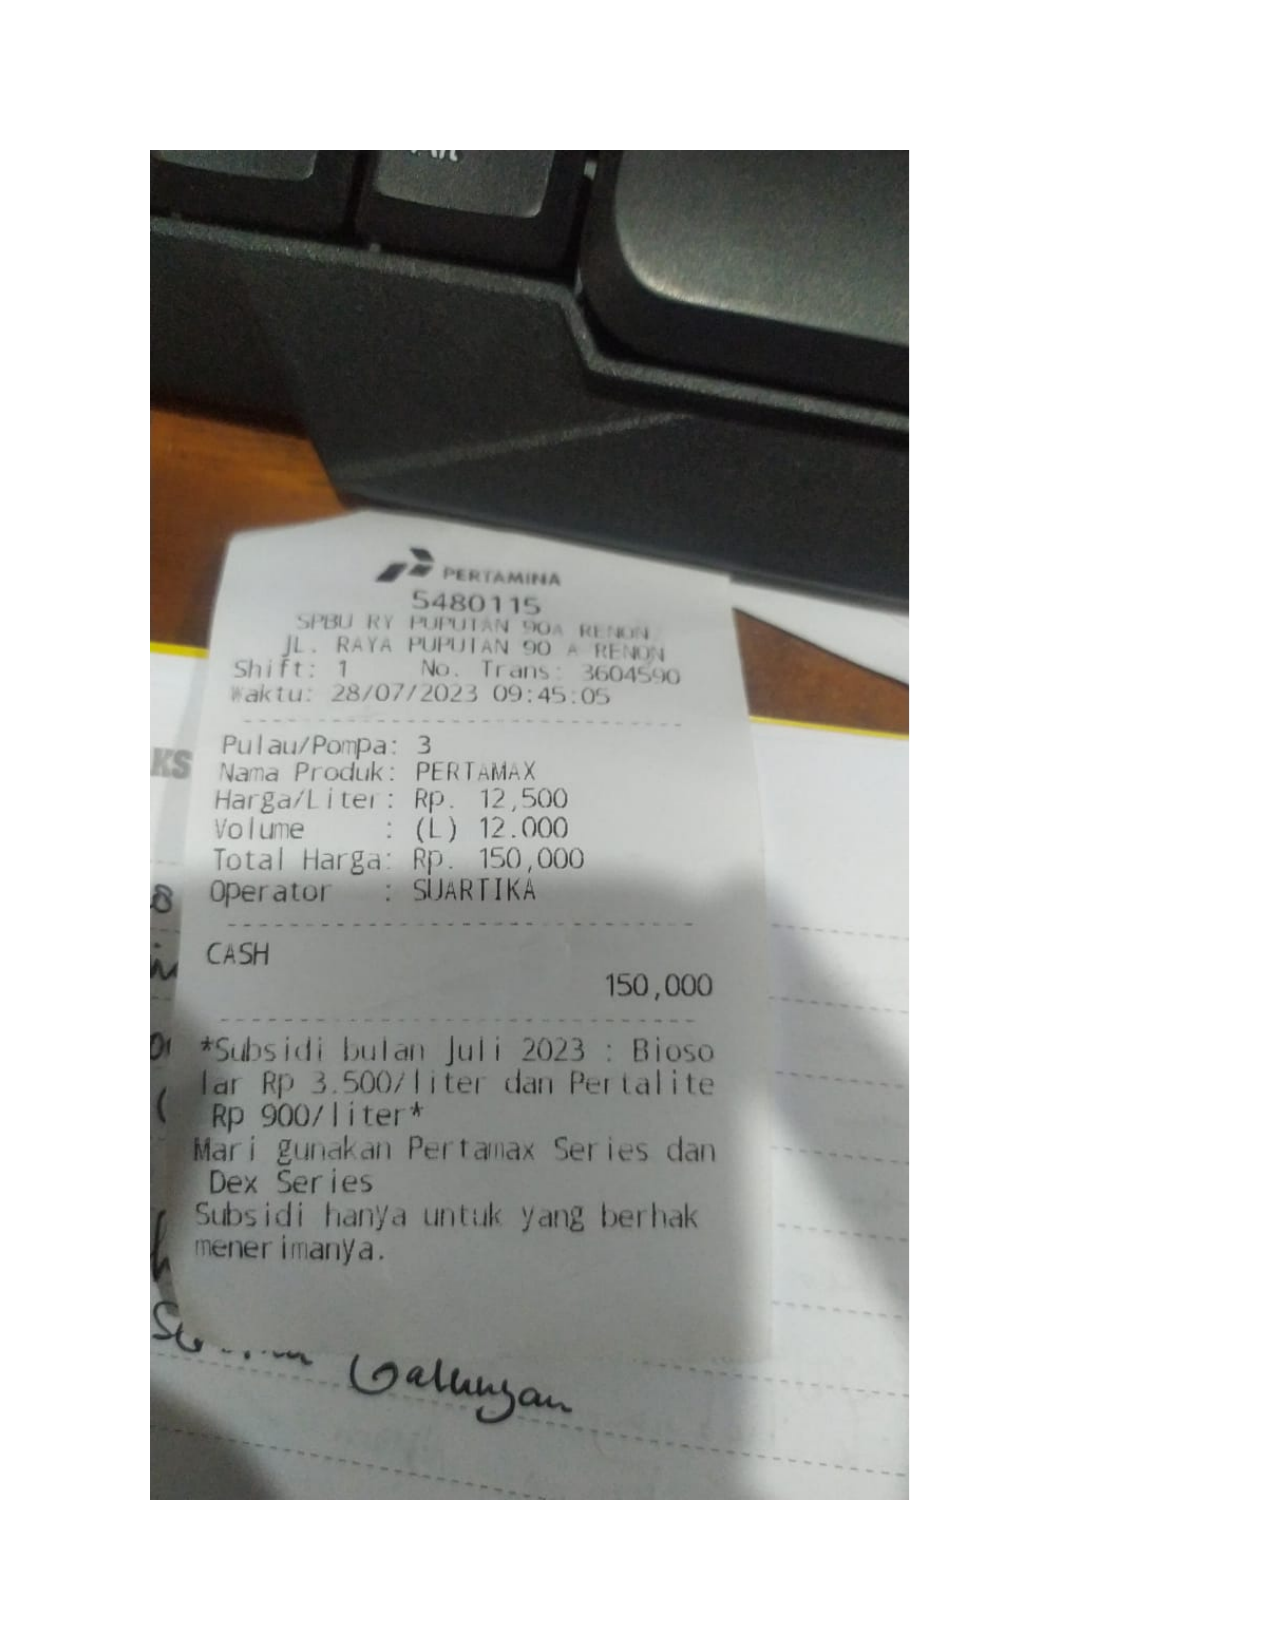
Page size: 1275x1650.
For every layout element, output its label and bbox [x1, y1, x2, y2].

picture [150, 150, 910, 1500]
